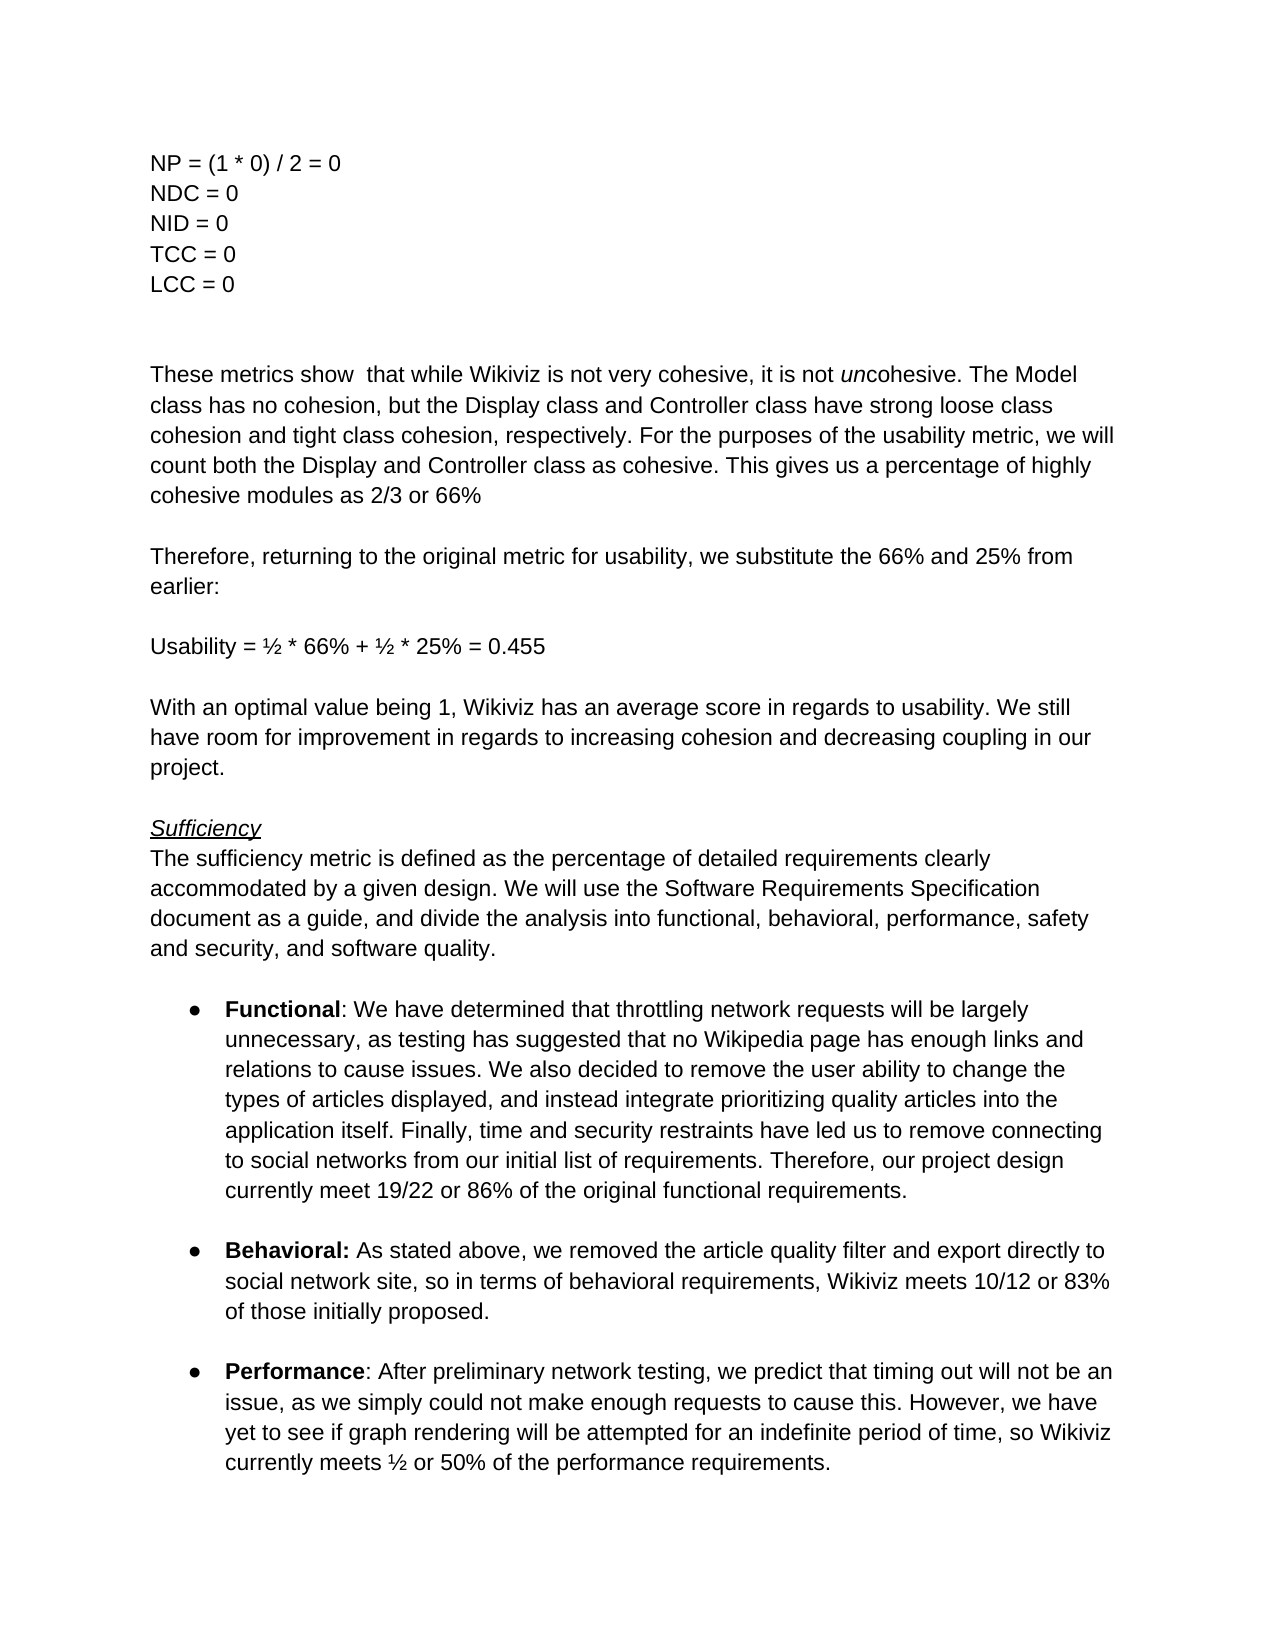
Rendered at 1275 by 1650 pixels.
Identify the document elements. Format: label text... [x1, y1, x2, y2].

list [188, 1358, 1125, 1475]
text These metrics show that while Wikiviz is not very cohesive, it is not uncohesive. The Model class has no cohesion, but the Display class and Controller class have strong loose class cohesion and tight class cohesion, respectively. For the purposes of the usability metric, we will count both the Display and Controller class as cohesive. This gives us a percentage of highly cohesive modules as 2/3 or 66% [150, 361, 1125, 509]
list Behavioral: As stated above, we removed the article quality filter and export directly to social network site, so in terms of behavioral requirements, Wikiviz meets 10/12 or 83% of those initially proposed. [188, 1237, 1125, 1354]
text NDC = 0 [150, 180, 1125, 207]
text NID = 0 [150, 210, 1125, 237]
text LCC = 0 [150, 271, 1125, 297]
text The sufficiency metric is defined as the percentage of detailed requirements clearly accommodated by a given design. We will use the Software Requirements Specification document as a guide, and divide the analysis into functional, behavioral, performance, safety and security, and software quality. [150, 845, 1125, 962]
list Functional: We have determined that throttling network requests will be largely unnecessary, as testing has suggested that no Wikipedia page has enough links and relations to cause issues. We also decided to remove the user ability to change the types of articles displayed, and instead integrate prioritizing quality articles into the application itself. Finally, time and security restraints have led us to remove connecting to social networks from our initial list of requirements. Therefore, our project design currently meet 19/22 or 86% of the original functional requirements. [188, 996, 1125, 1203]
text Usability = ½ * 66% + ½ * 25% = 0.455 [150, 633, 1125, 660]
text With an optimal value being 1, Wikiviz has an average score in regards to usability. We still have room for improvement in regards to increasing cohesion and decreasing coupling in our project. [150, 694, 1125, 781]
text NP = (1 * 0) / 2 = 0 [150, 150, 1125, 176]
text Therefore, returning to the original metric for usability, we substitute the 66% and 25% from earlier: [150, 543, 1125, 599]
text Sufficiency [150, 814, 1125, 841]
text TCC = 0 [150, 241, 1125, 267]
